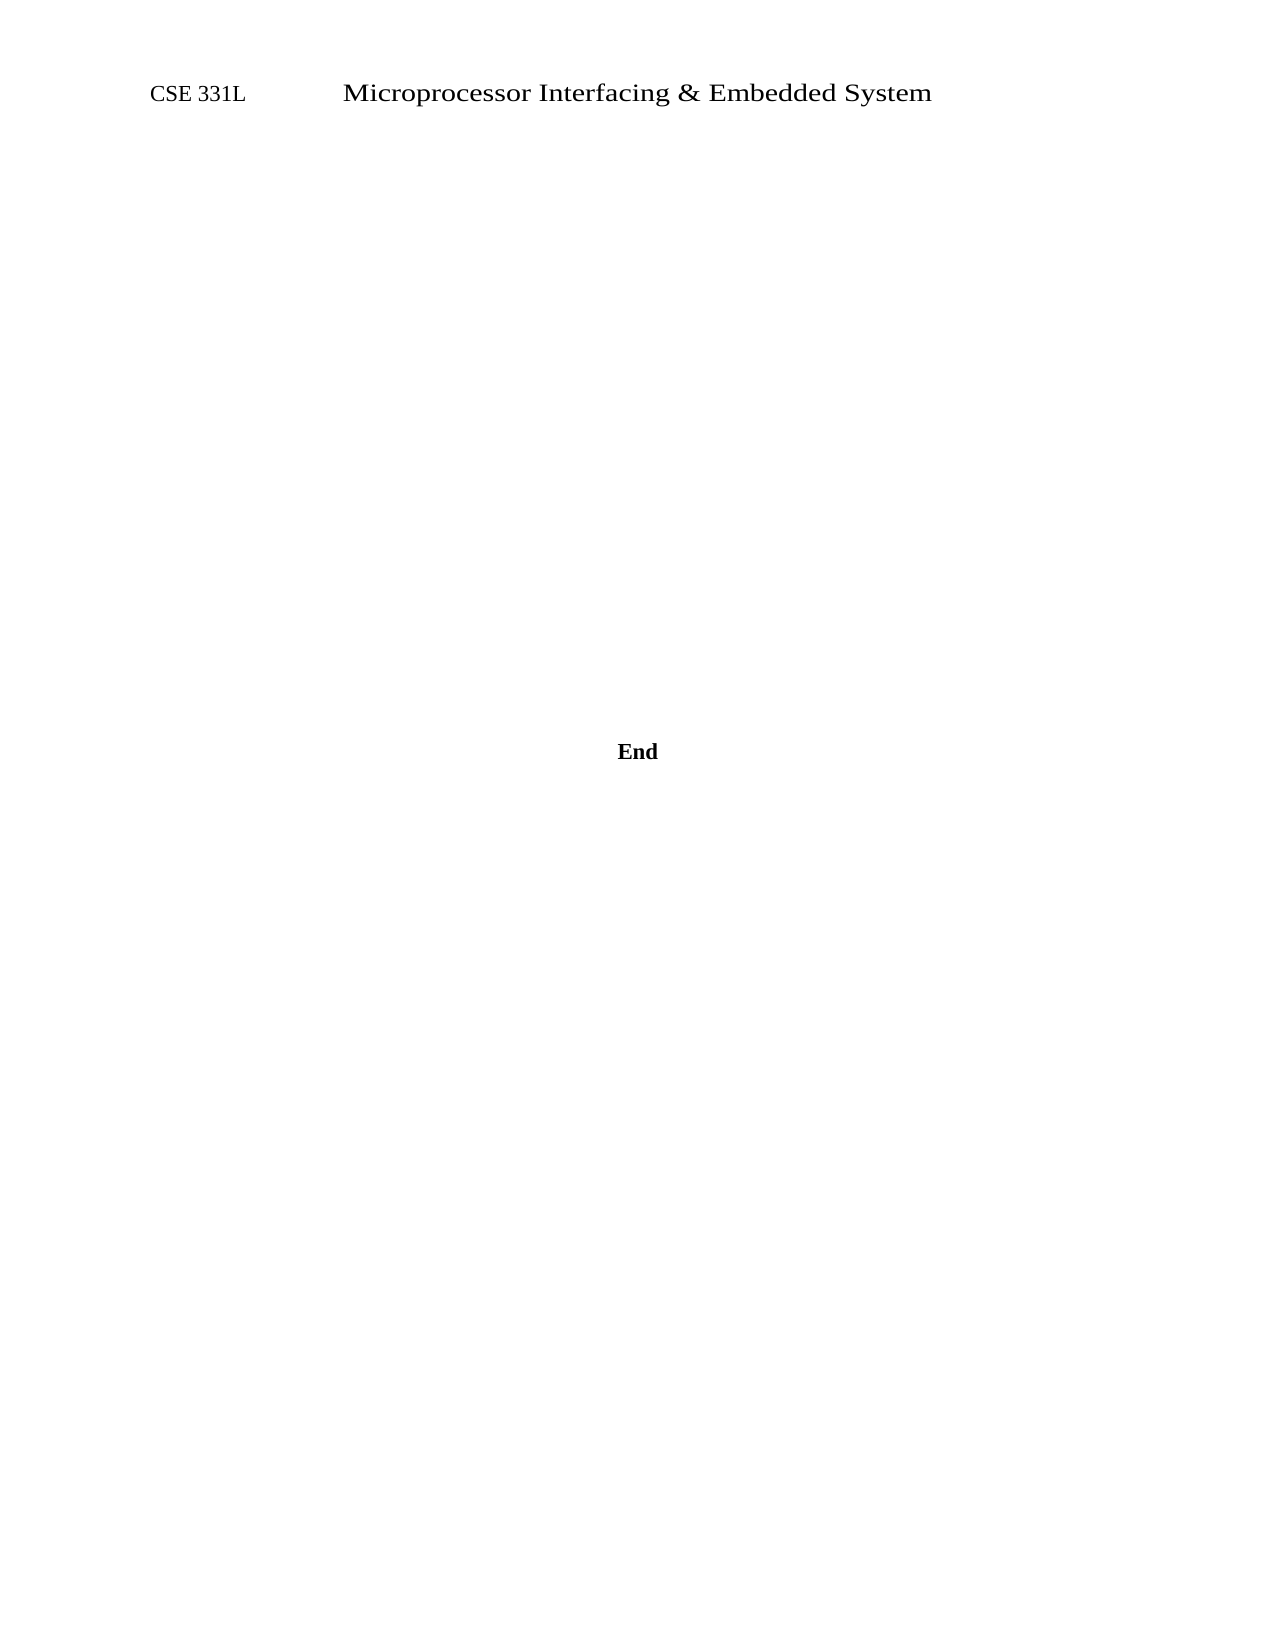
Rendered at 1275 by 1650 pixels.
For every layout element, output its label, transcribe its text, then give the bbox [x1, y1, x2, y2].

text End [150, 738, 1125, 765]
